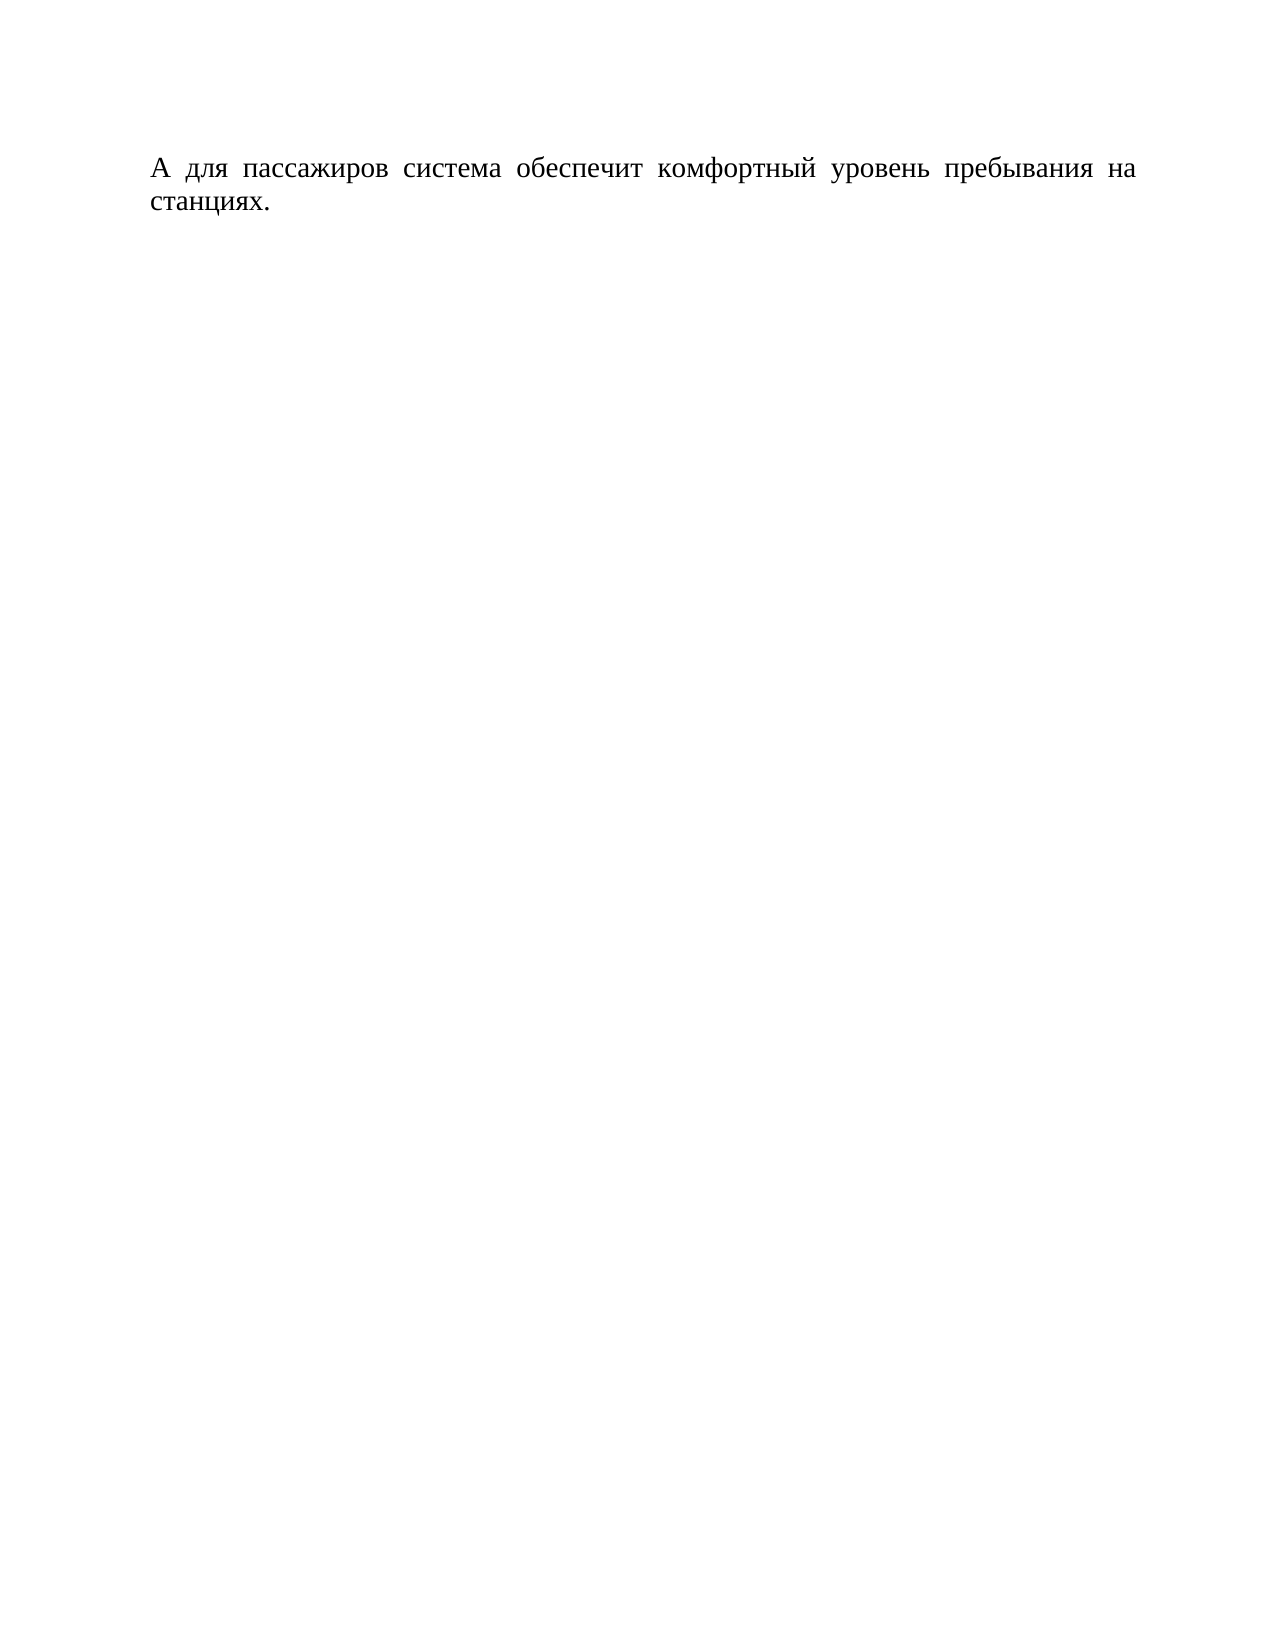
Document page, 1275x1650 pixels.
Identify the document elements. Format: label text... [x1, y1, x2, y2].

text А для пассажиров система обеспечит комфортный уровень пребывания на станциях. [150, 150, 1137, 217]
